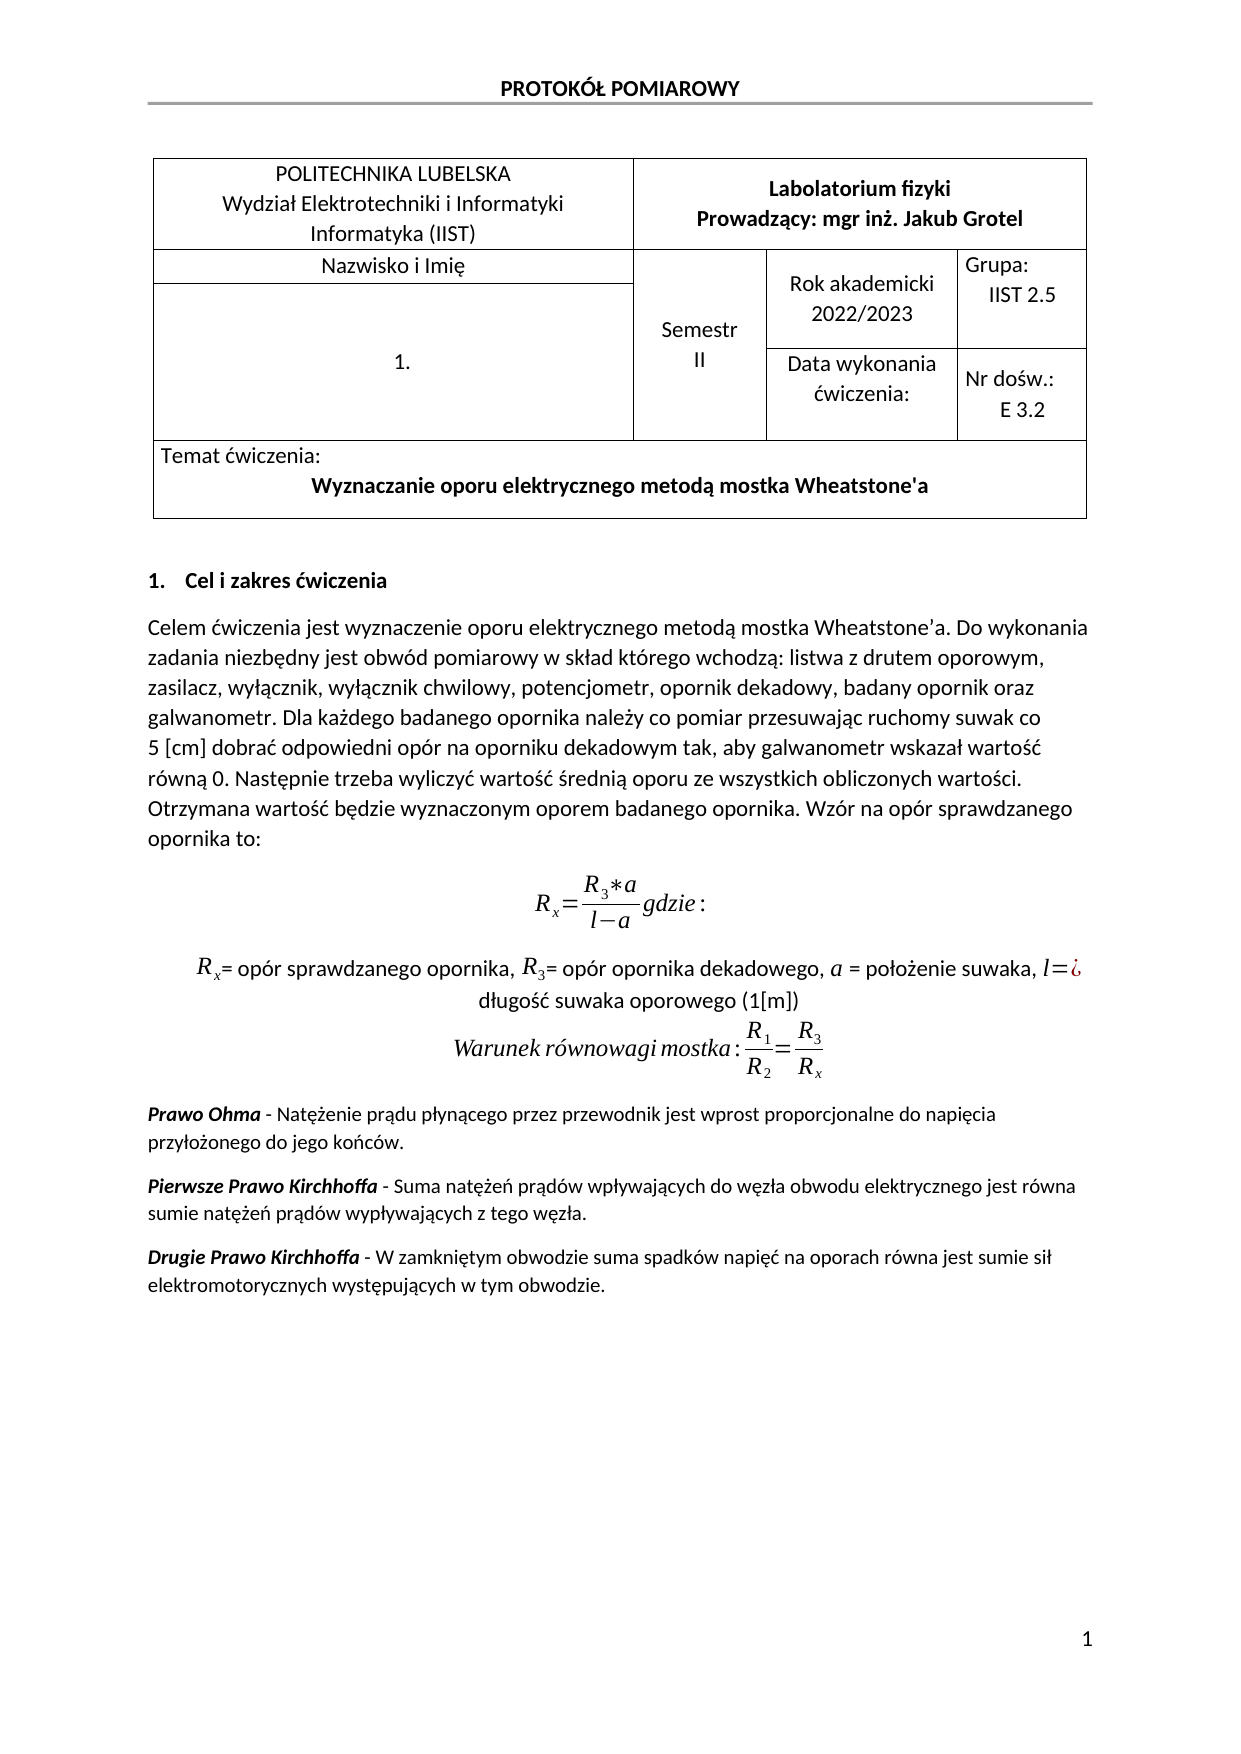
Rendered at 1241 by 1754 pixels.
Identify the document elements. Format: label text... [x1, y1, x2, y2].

list Cel i zakres ćwiczenia [148, 566, 1093, 594]
table_cell Semestr II [634, 250, 766, 440]
text Pierwsze Prawo Kirchhoffa - Suma natężeń prądów wpływających do węzła obwodu elektrycznego jest równa sumie natężeń prądów wypływających z tego węzła. [148, 1173, 1093, 1226]
table_cell Rok akademicki 2022/2023 [767, 250, 957, 348]
text Celem ćwiczenia jest wyznaczenie oporu elektrycznego metodą mostka Wheatstone’a. Do wykonania zadania niezbędny jest obwód pomiarowy w skład którego wchodzą: listwa z drutem oporowym, zasilacz, wyłącznik, wyłącznik chwilowy, potencjometr, opornik dekadowy, badany opornik oraz galwanometr. Dla każdego badanego opornika należy co pomiar przesuwając ruchomy suwak co 5 [cm] dobrać odpowiedni opór na oporniku dekadowym tak, aby galwanometr wskazał wartość równą 0. Następnie trzeba wyliczyć wartość średnią oporu ze wszystkich obliczonych wartości. Otrzymana wartość będzie wyznaczonym oporem badanego opornika. Wzór na opór sprawdzanego opornika to: [148, 613, 1093, 852]
table_header Labolatorium fizyki Prowadzący: mgr inż. Jakub Grotel [634, 159, 1086, 249]
table_cell Grupa: IIST 2.5 [958, 250, 1086, 348]
text Drugie Prawo Kirchhoffa - W zamkniętym obwodzie suma spadków napięć na oporach równa jest sumie sił elektromotorycznych występujących w tym obwodzie. [148, 1244, 1093, 1297]
table_cell Nazwisko i Imię [154, 250, 633, 283]
table_cell Temat ćwiczenia: Wyznaczanie oporu elektrycznego metodą mostka Wheatstone'a [154, 441, 1086, 518]
table_cell Nr dośw.: E 3.2 [958, 349, 1086, 440]
list = opór sprawdzanego opornika, = opór opornika dekadowego, = położenie suwaka, długość suwaka oporowego (1[m]) [185, 953, 1093, 1014]
table_cell Data wykonania ćwiczenia: [767, 349, 957, 440]
text Prawo Ohma - Natężenie prądu płynącego przez przewodnik jest wprost proporcjonalne do napięcia przyłożonego do jego końców. [148, 1102, 1093, 1154]
table_cell [154, 284, 633, 440]
table_header POLITECHNIKA LUBELSKA Wydział Elektrotechniki i Informatyki Informatyka (IIST) [154, 159, 633, 249]
